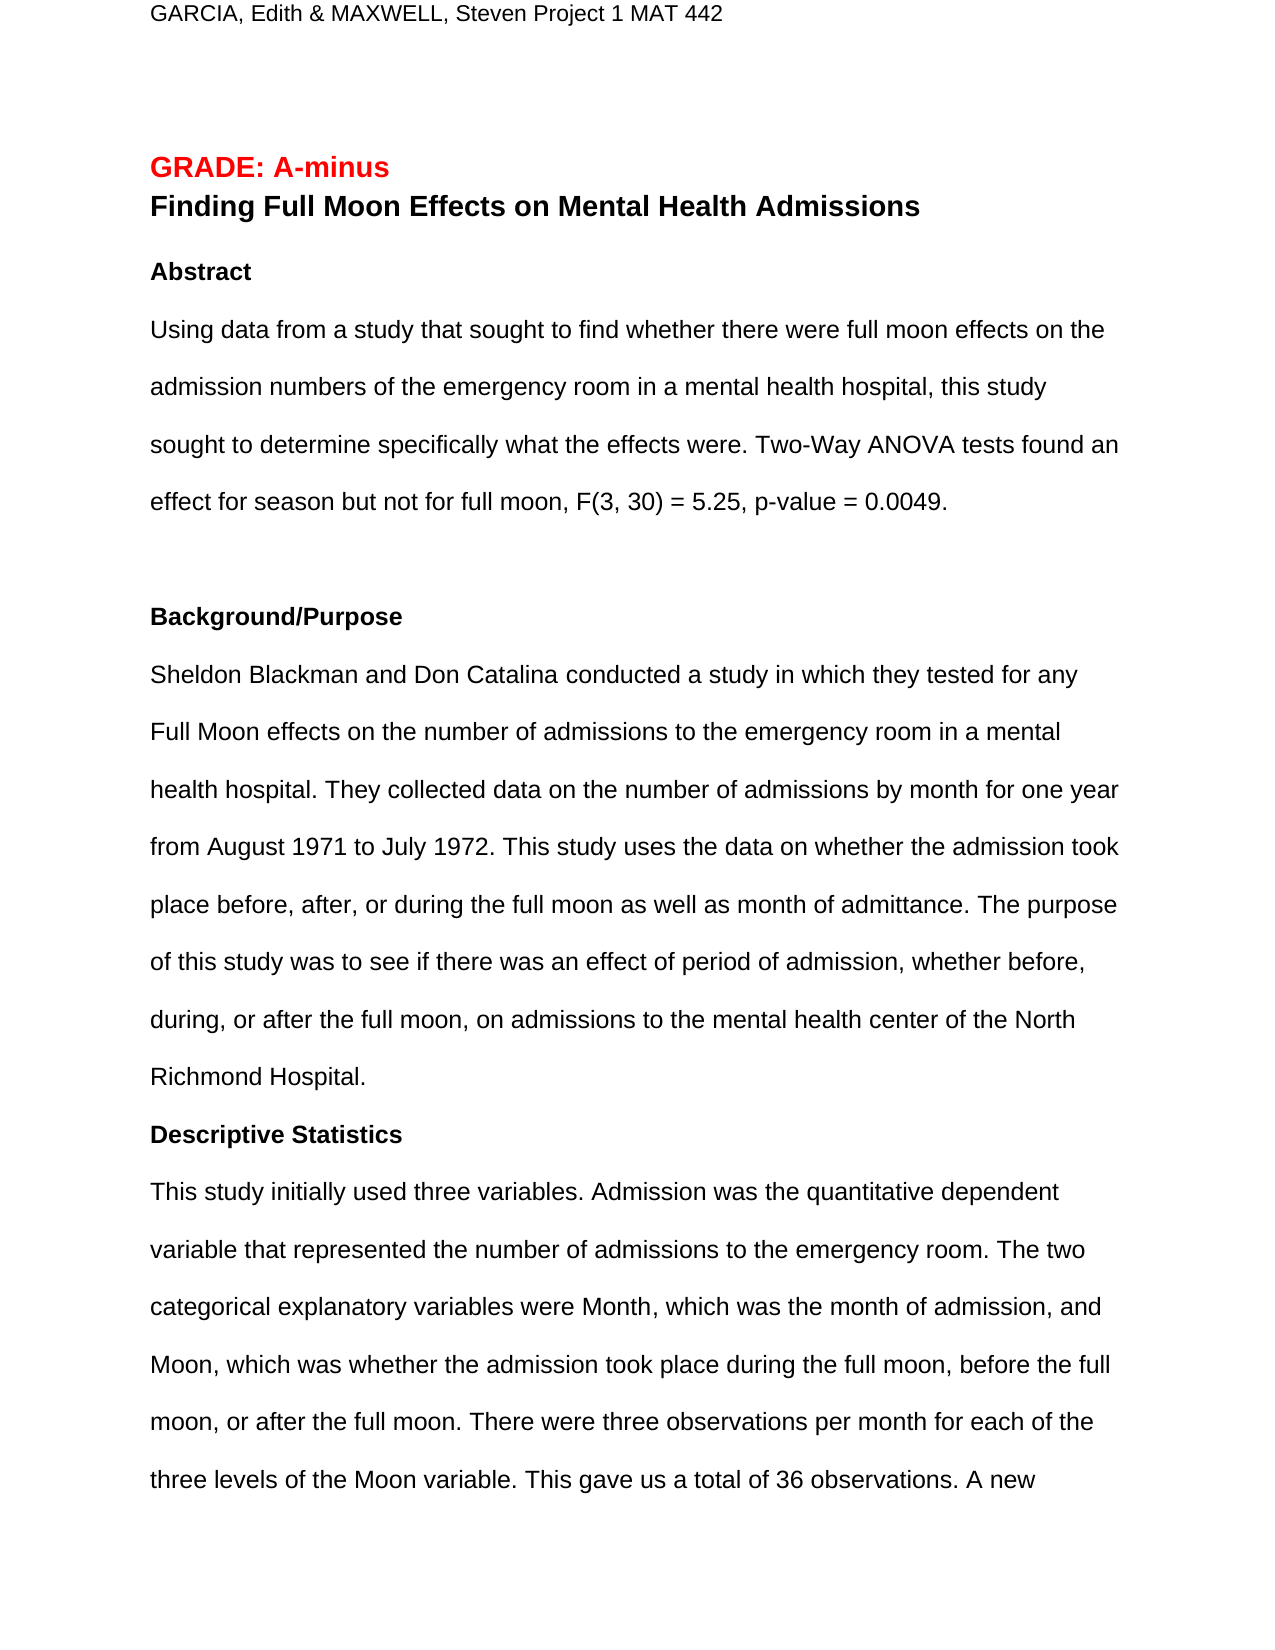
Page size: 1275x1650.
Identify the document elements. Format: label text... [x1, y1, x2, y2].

text Descriptive Statistics [150, 1120, 1125, 1148]
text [150, 1177, 1125, 1493]
text Using data from a study that sought to find whether there were full moon effects on the admission numbers of the emergency room in a mental health hospital, this study sought to determine specifically what the effects were. Two-Way ANOVA tests found an effect for season but not for full moon, F(3, 30) = 5.25, p-value = 0.0049. [150, 315, 1125, 516]
text Finding Full Moon Effects on Mental Health Admissions [150, 188, 1125, 222]
text Background/Purpose [150, 602, 1125, 631]
text Abstract [150, 257, 1125, 286]
text GRADE: A-minus [150, 150, 1125, 183]
text Sheldon Blackman and Don Catalina conducted a study in which they tested for any Full Moon effects on the number of admissions to the emergency room in a mental health hospital. They collected data on the number of admissions by month for one year from August 1971 to July 1972. This study uses the data on whether the admission took place before, after, or during the full moon as well as month of admittance. The purpose of this study was to see if there was an effect of period of admission, whether before, during, or after the full moon, on admissions to the mental health center of the North Richmond Hospital. [150, 660, 1125, 1091]
